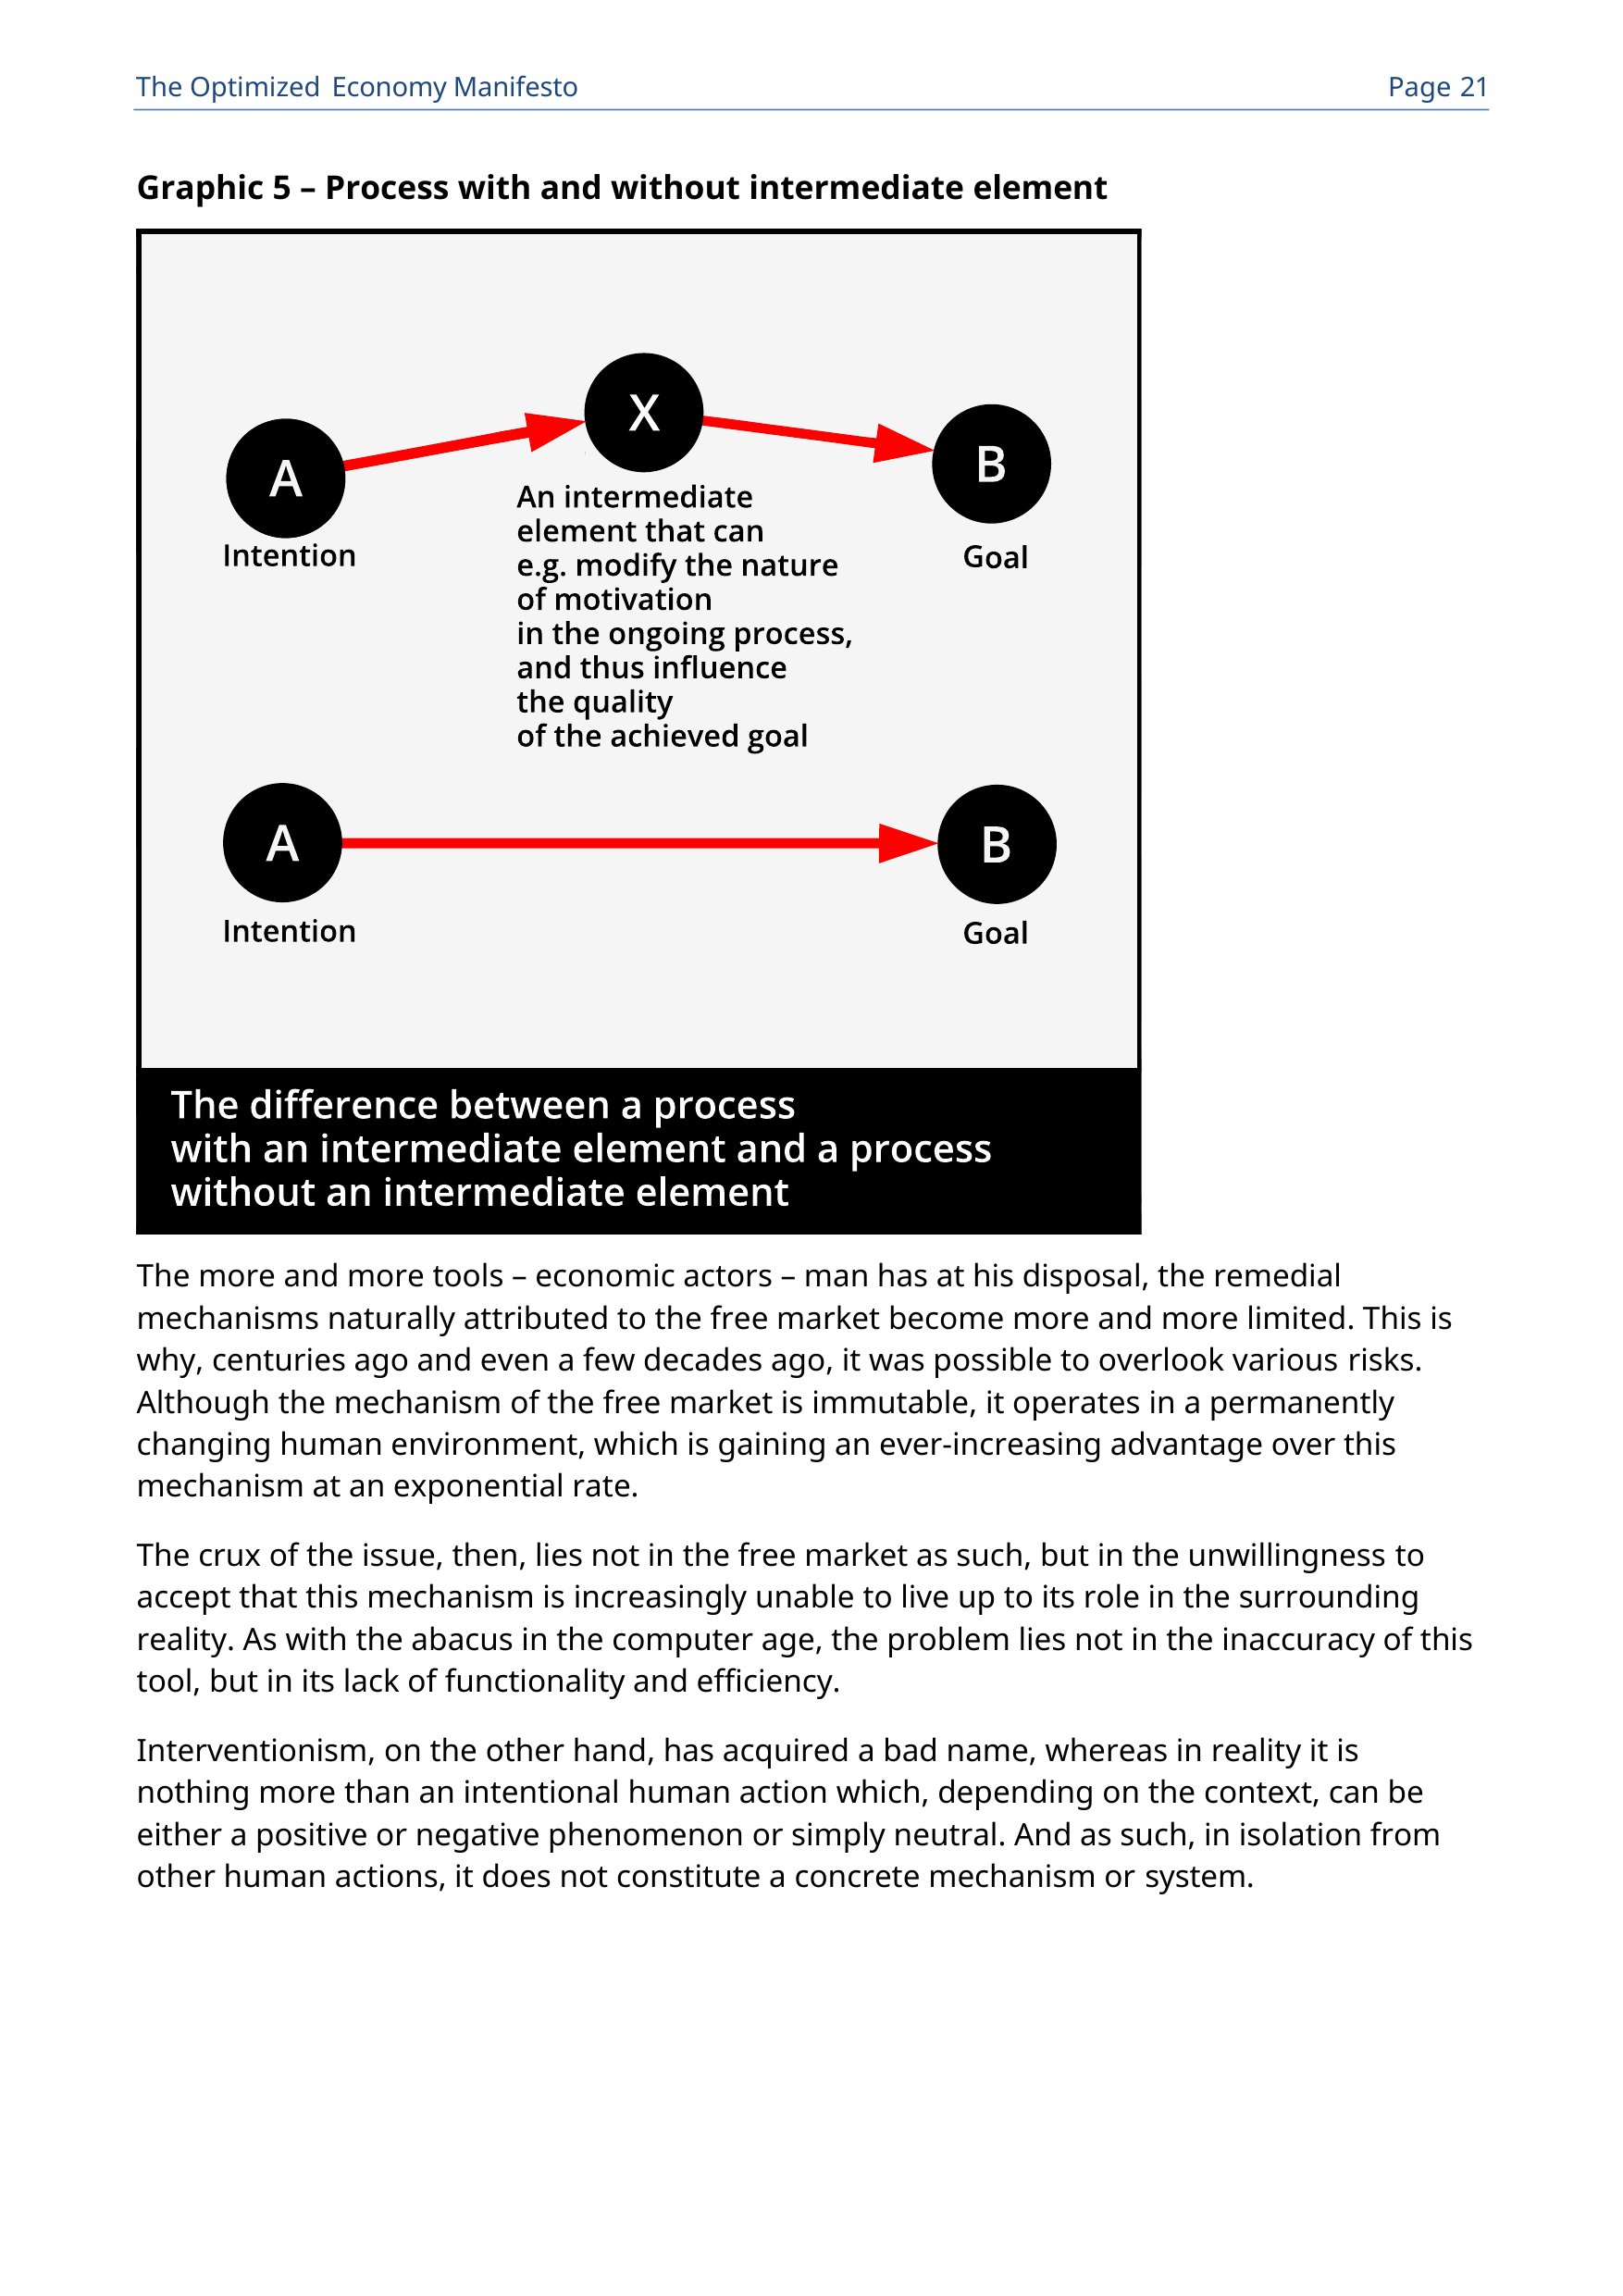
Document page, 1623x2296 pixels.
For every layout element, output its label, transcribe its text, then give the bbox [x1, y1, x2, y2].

text Interventionism, on the other hand, has acquired a bad name, whereas in reality it is nothing more than an intentional human action which, depending on the context, can be either a positive or negative phenomenon or simply neutral. And as such, in isolation from other human actions, it does not constitute a concrete mechanism or system. [136, 1729, 1479, 1896]
subtitle Graphic 5 – Process with and without intermediate element [136, 164, 1497, 209]
text The more and more tools – economic actors – man has at his disposal, the remedial mechanisms naturally attributed to the free market become more and more limited. This is why, centuries ago and even a few decades ago, it was possible to overlook various risks. Although the mechanism of the free market is immutable, it operates in a permanently changing human environment, which is gaining an ever-increasing advantage over this mechanism at an exponential rate. [136, 1254, 1479, 1507]
text The crux of the issue, then, lies not in the free market as such, but in the unwillingness to accept that this mechanism is increasingly unable to live up to its role in the surrounding reality. As with the abacus in the computer age, the problem lies not in the inaccuracy of this tool, but in its lack of functionality and efficiency. [136, 1533, 1485, 1701]
